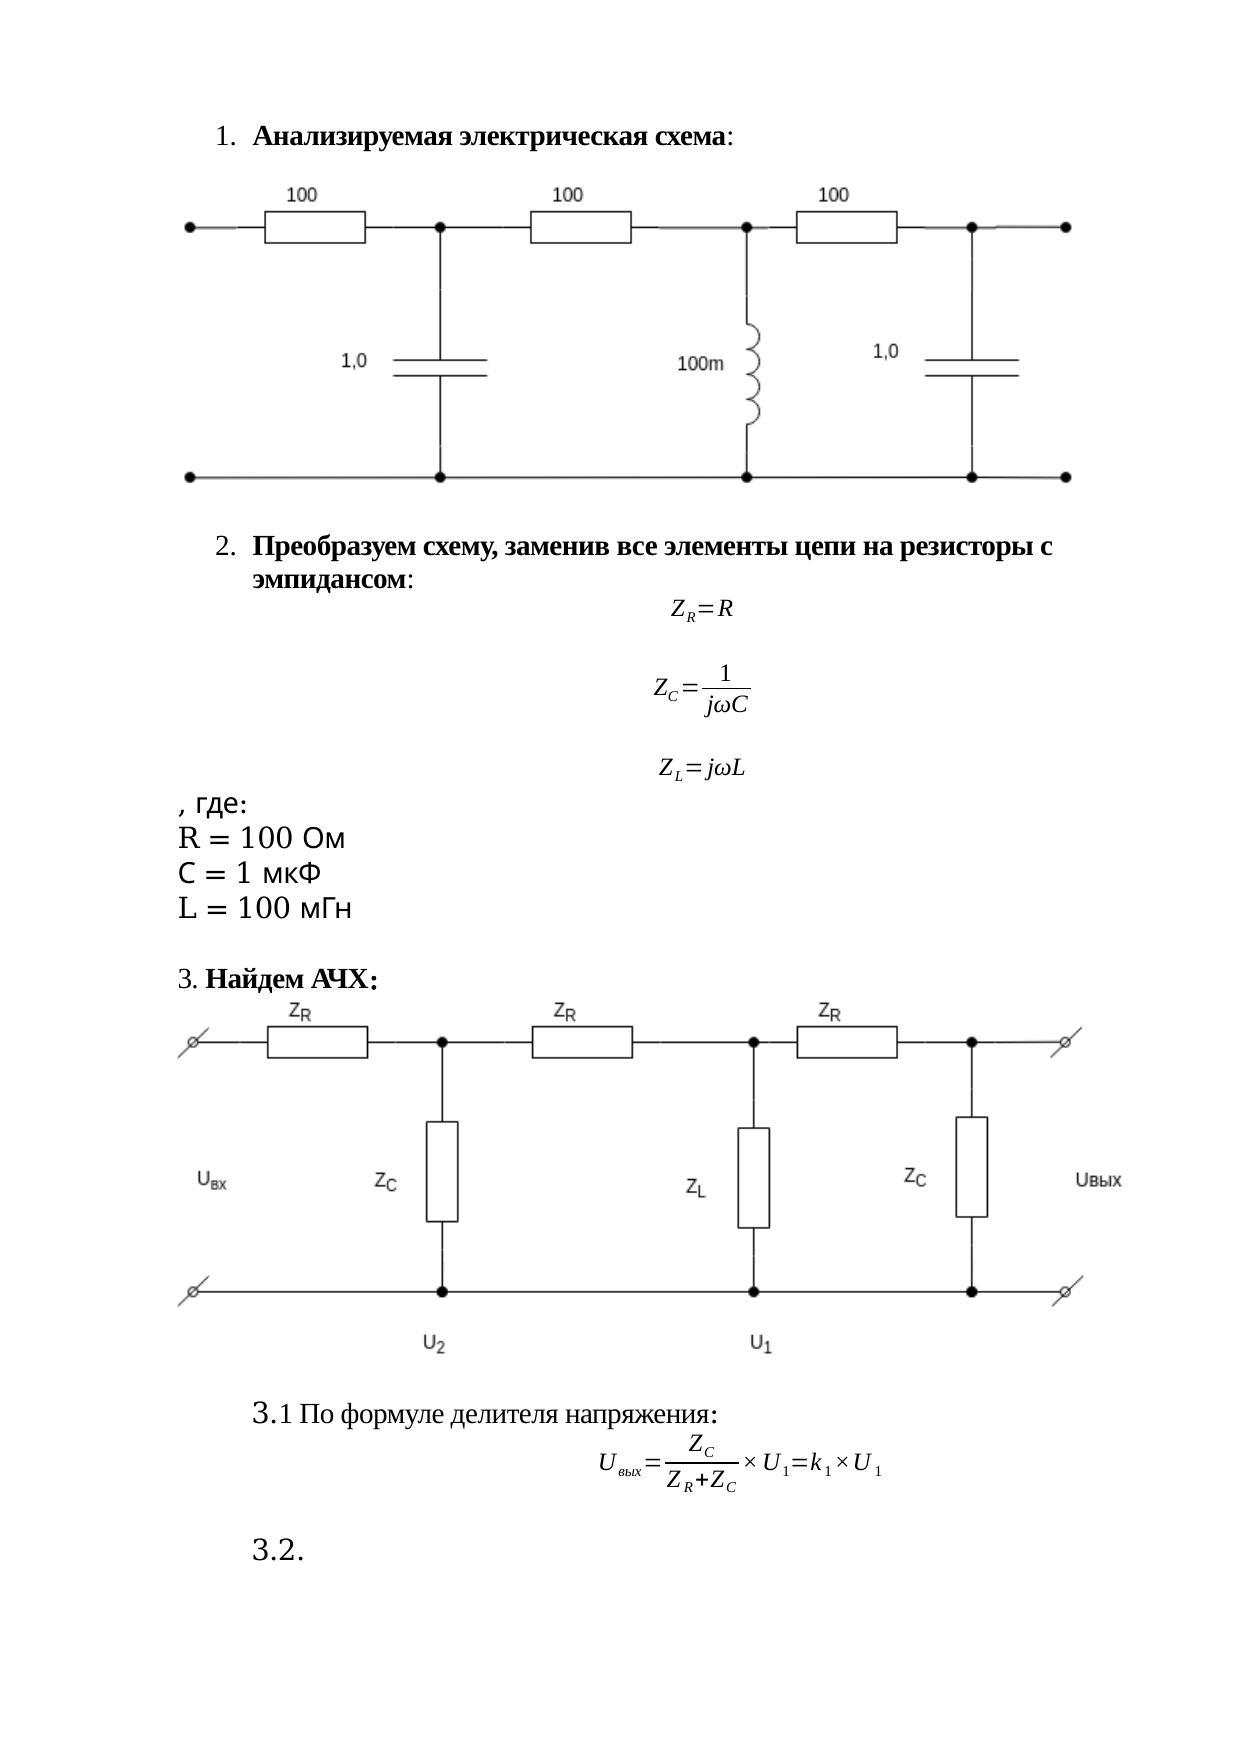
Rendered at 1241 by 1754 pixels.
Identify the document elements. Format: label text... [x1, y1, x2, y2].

list Анализируемая электрическая схема: [215, 118, 1152, 152]
text 3. Найдем АЧХ: [177, 960, 1152, 995]
picture [177, 180, 1080, 494]
text L = 100 мГн [177, 890, 1152, 925]
text С = 1 мкФ [177, 855, 1152, 890]
text , где: [177, 785, 1152, 820]
picture [177, 995, 1152, 1360]
list Преобразуем схему, заменив все элементы цепи на резисторы с эмпидансом: [215, 528, 1152, 595]
text 3.2. [177, 1531, 1152, 1566]
text R = 100 Ом [177, 820, 1152, 855]
text 3.1 По формуле делителя напряжения: [177, 1394, 1152, 1429]
